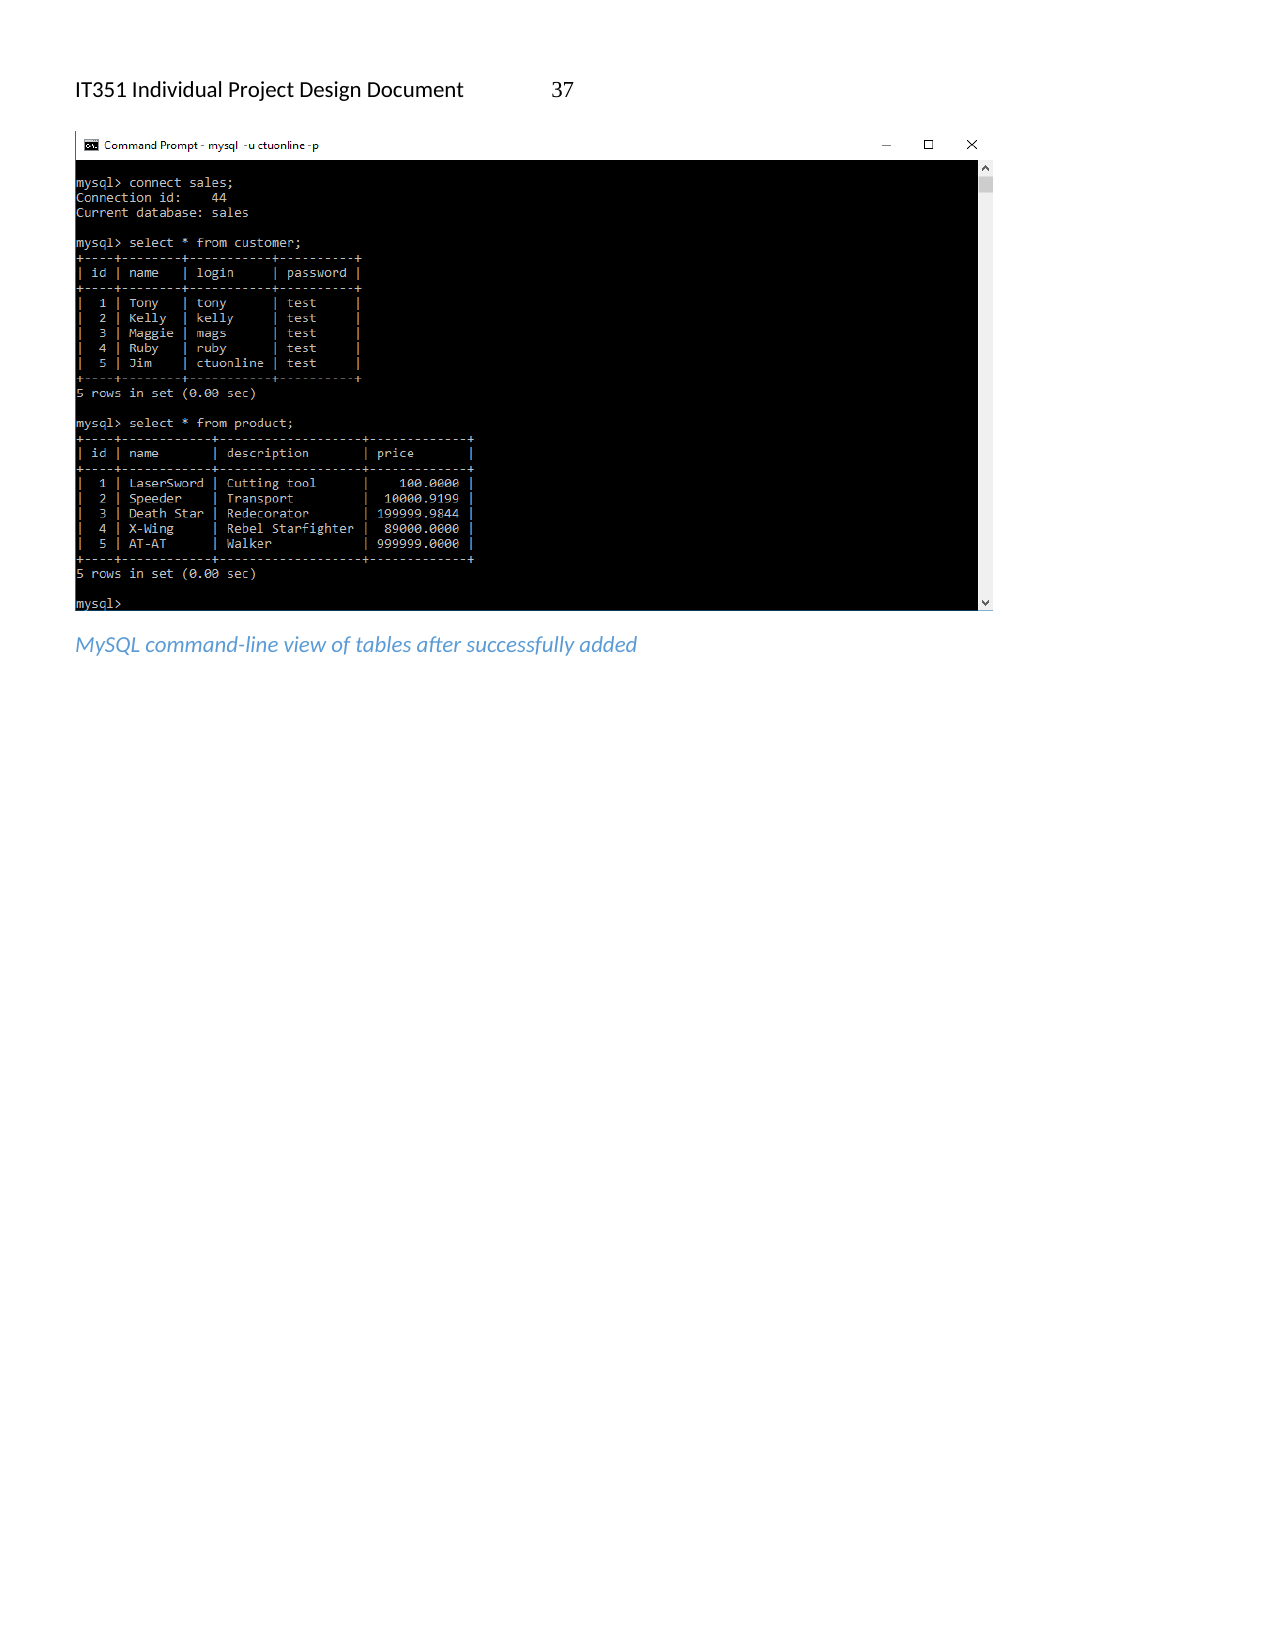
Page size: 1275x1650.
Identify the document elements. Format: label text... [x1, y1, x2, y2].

picture [75, 131, 993, 611]
text MySQL command-line view of tables after successfully added [75, 630, 1200, 658]
